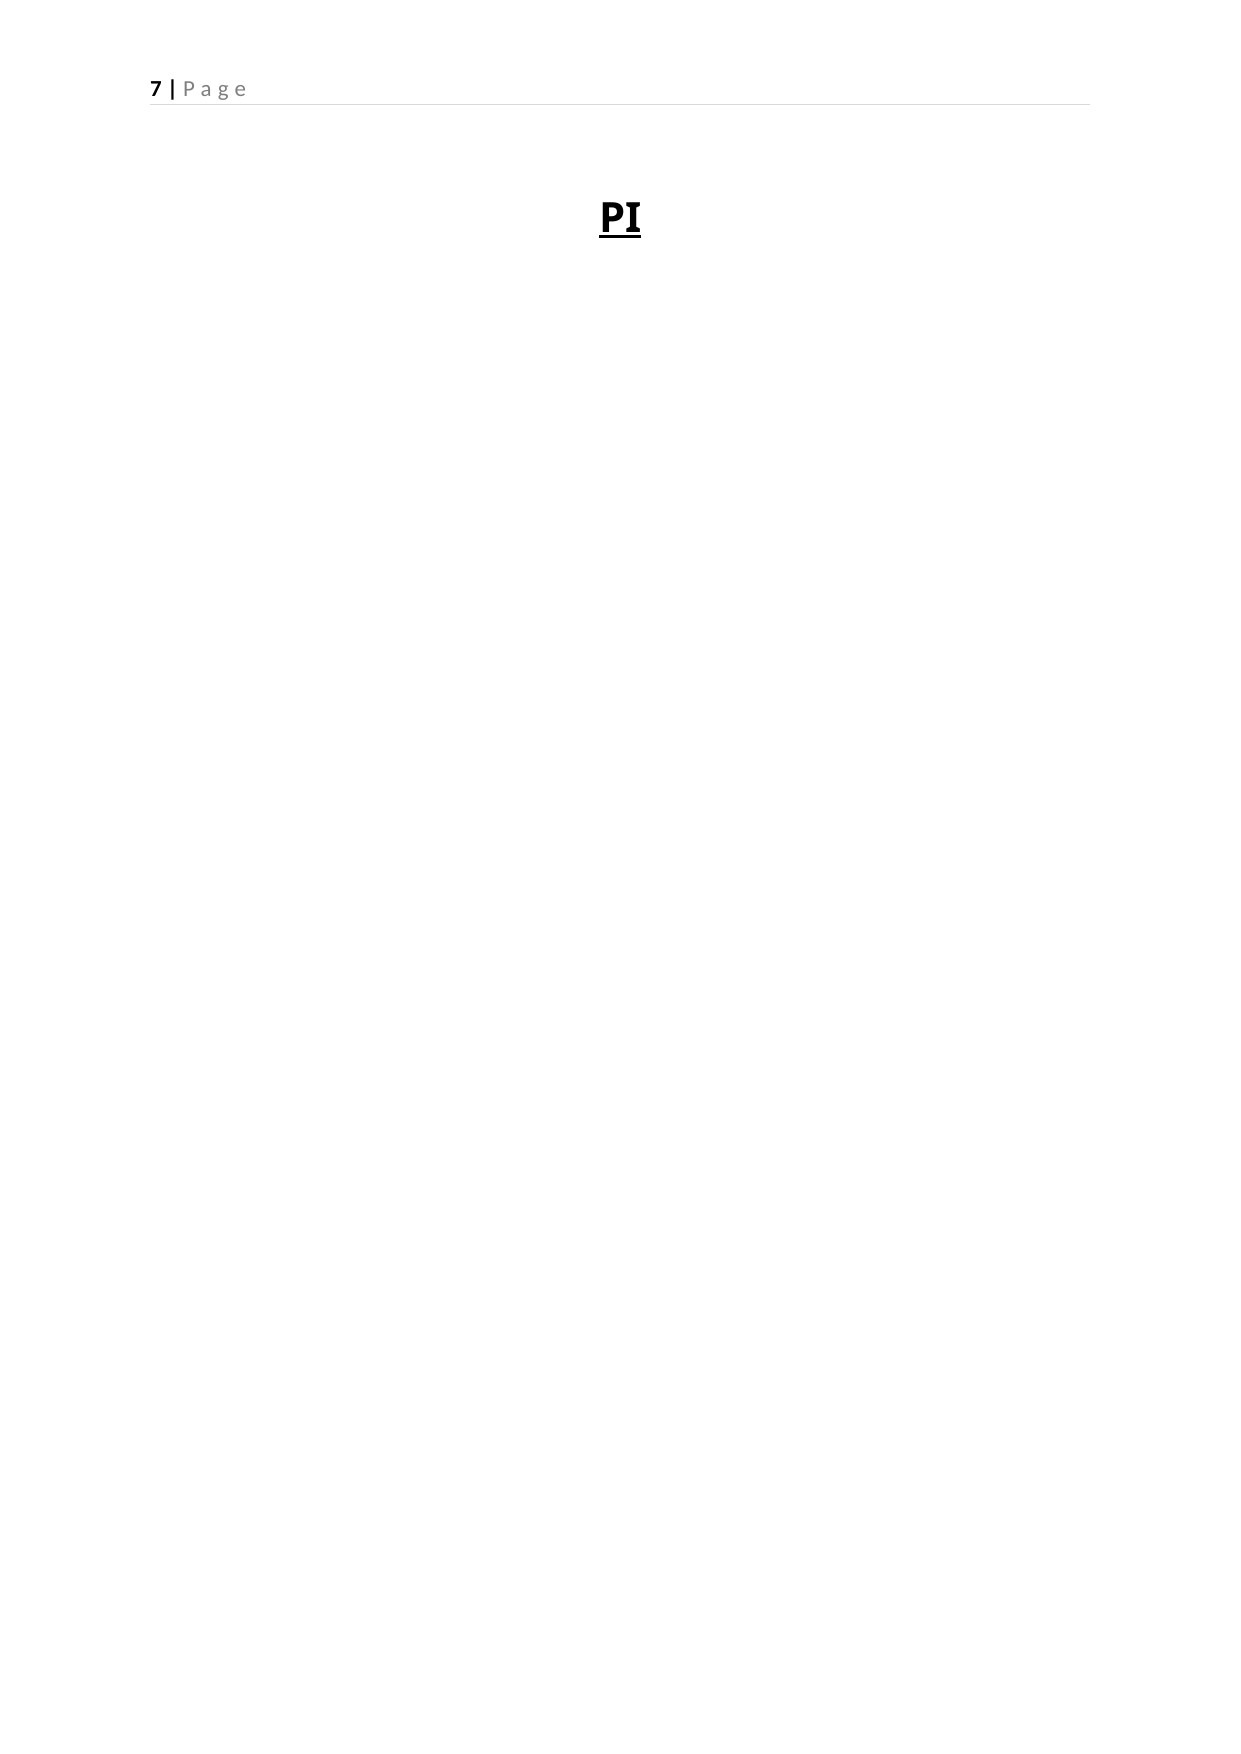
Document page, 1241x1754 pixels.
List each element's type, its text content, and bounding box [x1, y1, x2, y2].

subtitle PI [150, 187, 1090, 244]
